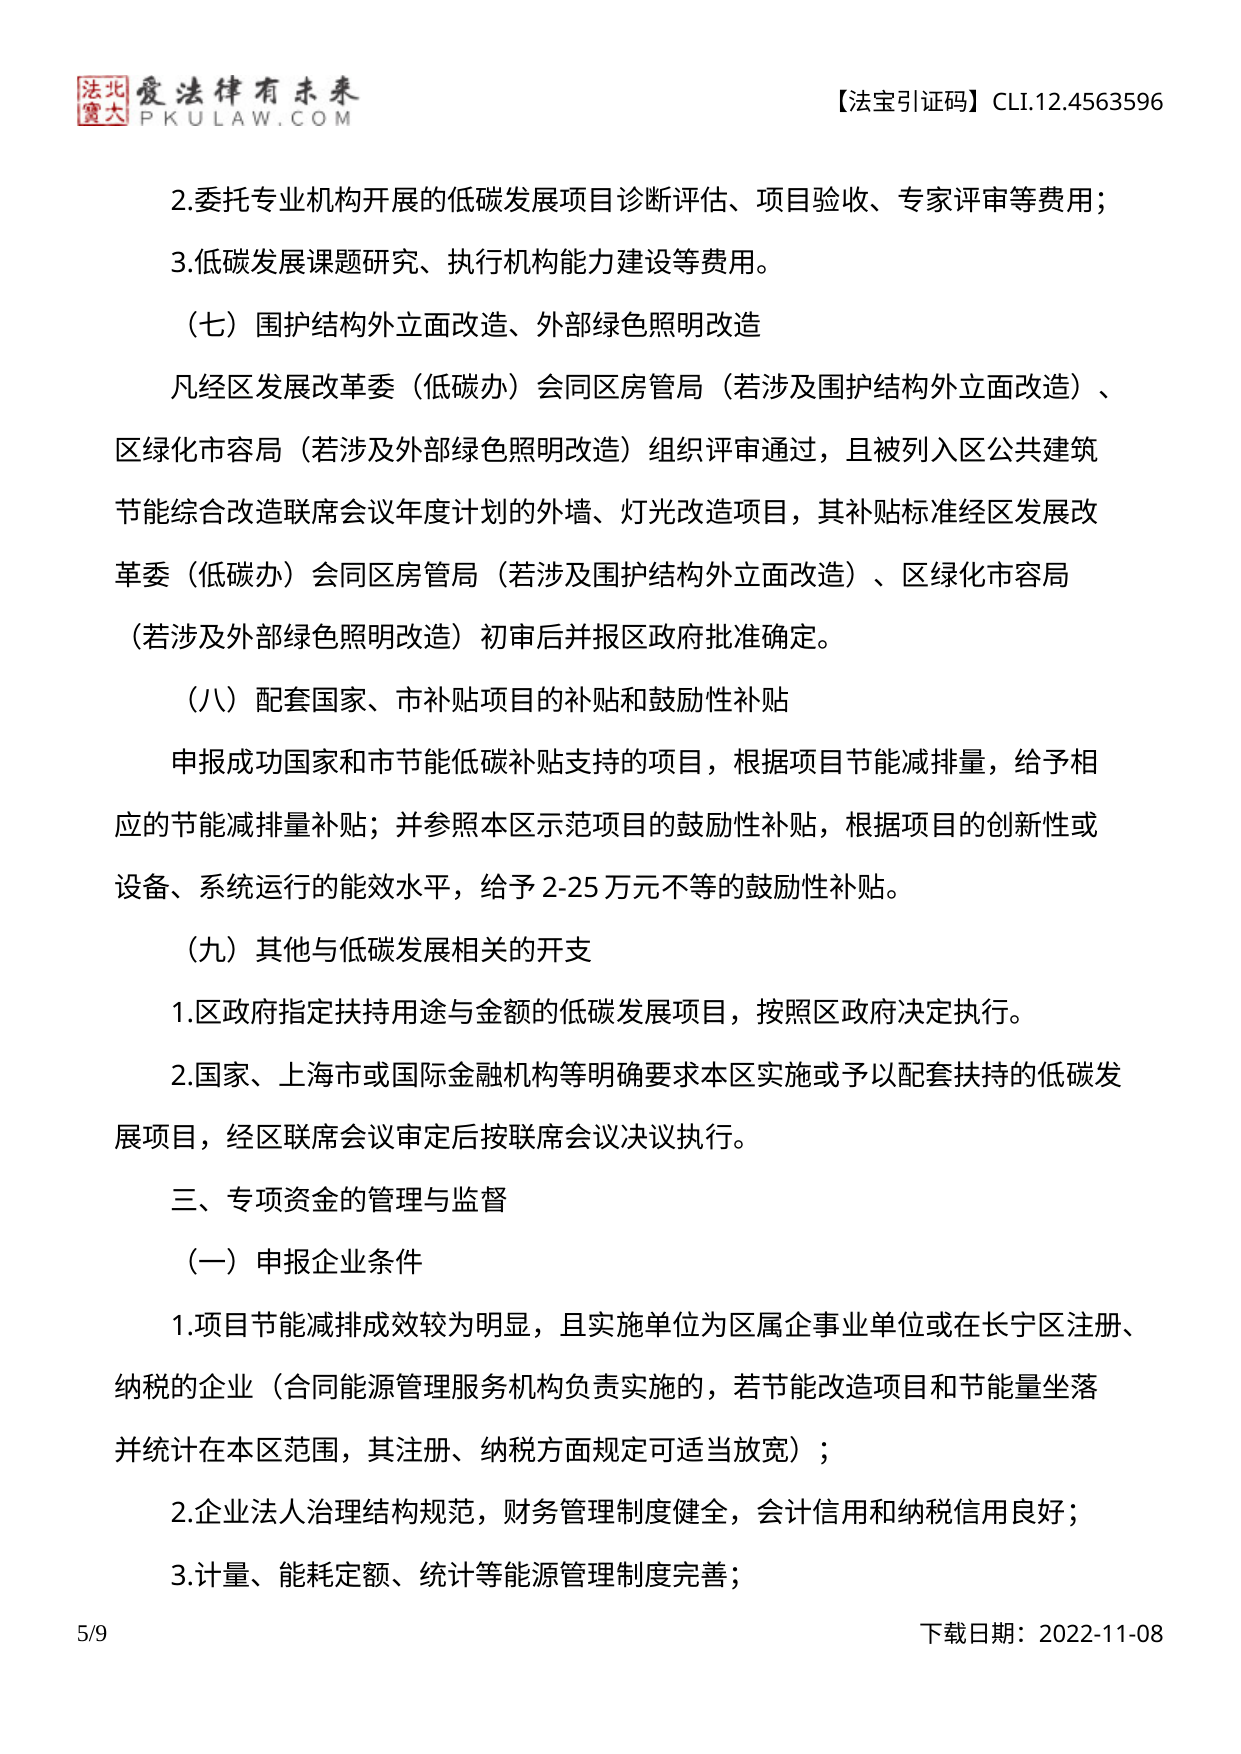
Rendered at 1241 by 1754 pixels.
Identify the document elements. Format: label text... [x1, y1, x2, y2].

text 2.委托专业机构开展的低碳发展项目诊断评估、项目验收、专家评审等费用； [114, 156, 1126, 218]
text 1.项目节能减排成效较为明显，且实施单位为区属企事业单位或在长宁区注册、纳税的企业（合同能源管理服务机构负责实施的，若节能改造项目和节能量坐落并统计在本区范围，其注册、纳税方面规定可适当放宽）； [114, 1281, 1126, 1468]
text 1.区政府指定扶持用途与金额的低碳发展项目，按照区政府决定执行。 [114, 968, 1126, 1031]
picture [76, 75, 361, 126]
text （一）申报企业条件 [114, 1218, 1126, 1281]
text 2.企业法人治理结构规范，财务管理制度健全，会计信用和纳税信用良好； [114, 1468, 1126, 1531]
text （八）配套国家、市补贴项目的补贴和鼓励性补贴 [114, 656, 1126, 718]
text 凡经区发展改革委（低碳办）会同区房管局（若涉及围护结构外立面改造）、区绿化市容局（若涉及外部绿色照明改造）组织评审通过，且被列入区公共建筑节能综合改造联席会议年度计划的外墙、灯光改造项目，其补贴标准经区发展改革委（低碳办）会同区房管局（若涉及围护结构外立面改造）、区绿化市容局（若涉及外部绿色照明改造）初审后并报区政府批准确定。 [114, 343, 1126, 656]
text 三、专项资金的管理与监督 [114, 1156, 1126, 1218]
text 2.国家、上海市或国际金融机构等明确要求本区实施或予以配套扶持的低碳发展项目，经区联席会议审定后按联席会议决议执行。 [114, 1031, 1126, 1156]
text 申报成功国家和市节能低碳补贴支持的项目，根据项目节能减排量，给予相应的节能减排量补贴；并参照本区示范项目的鼓励性补贴，根据项目的创新性或设备、系统运行的能效水平，给予2-25万元不等的鼓励性补贴。 [114, 718, 1126, 906]
text 3.低碳发展课题研究、执行机构能力建设等费用。 [114, 218, 1126, 281]
text （九）其他与低碳发展相关的开支 [114, 906, 1126, 968]
text 3.计量、能耗定额、统计等能源管理制度完善； [114, 1531, 1126, 1593]
text （七）围护结构外立面改造、外部绿色照明改造 [114, 281, 1126, 343]
